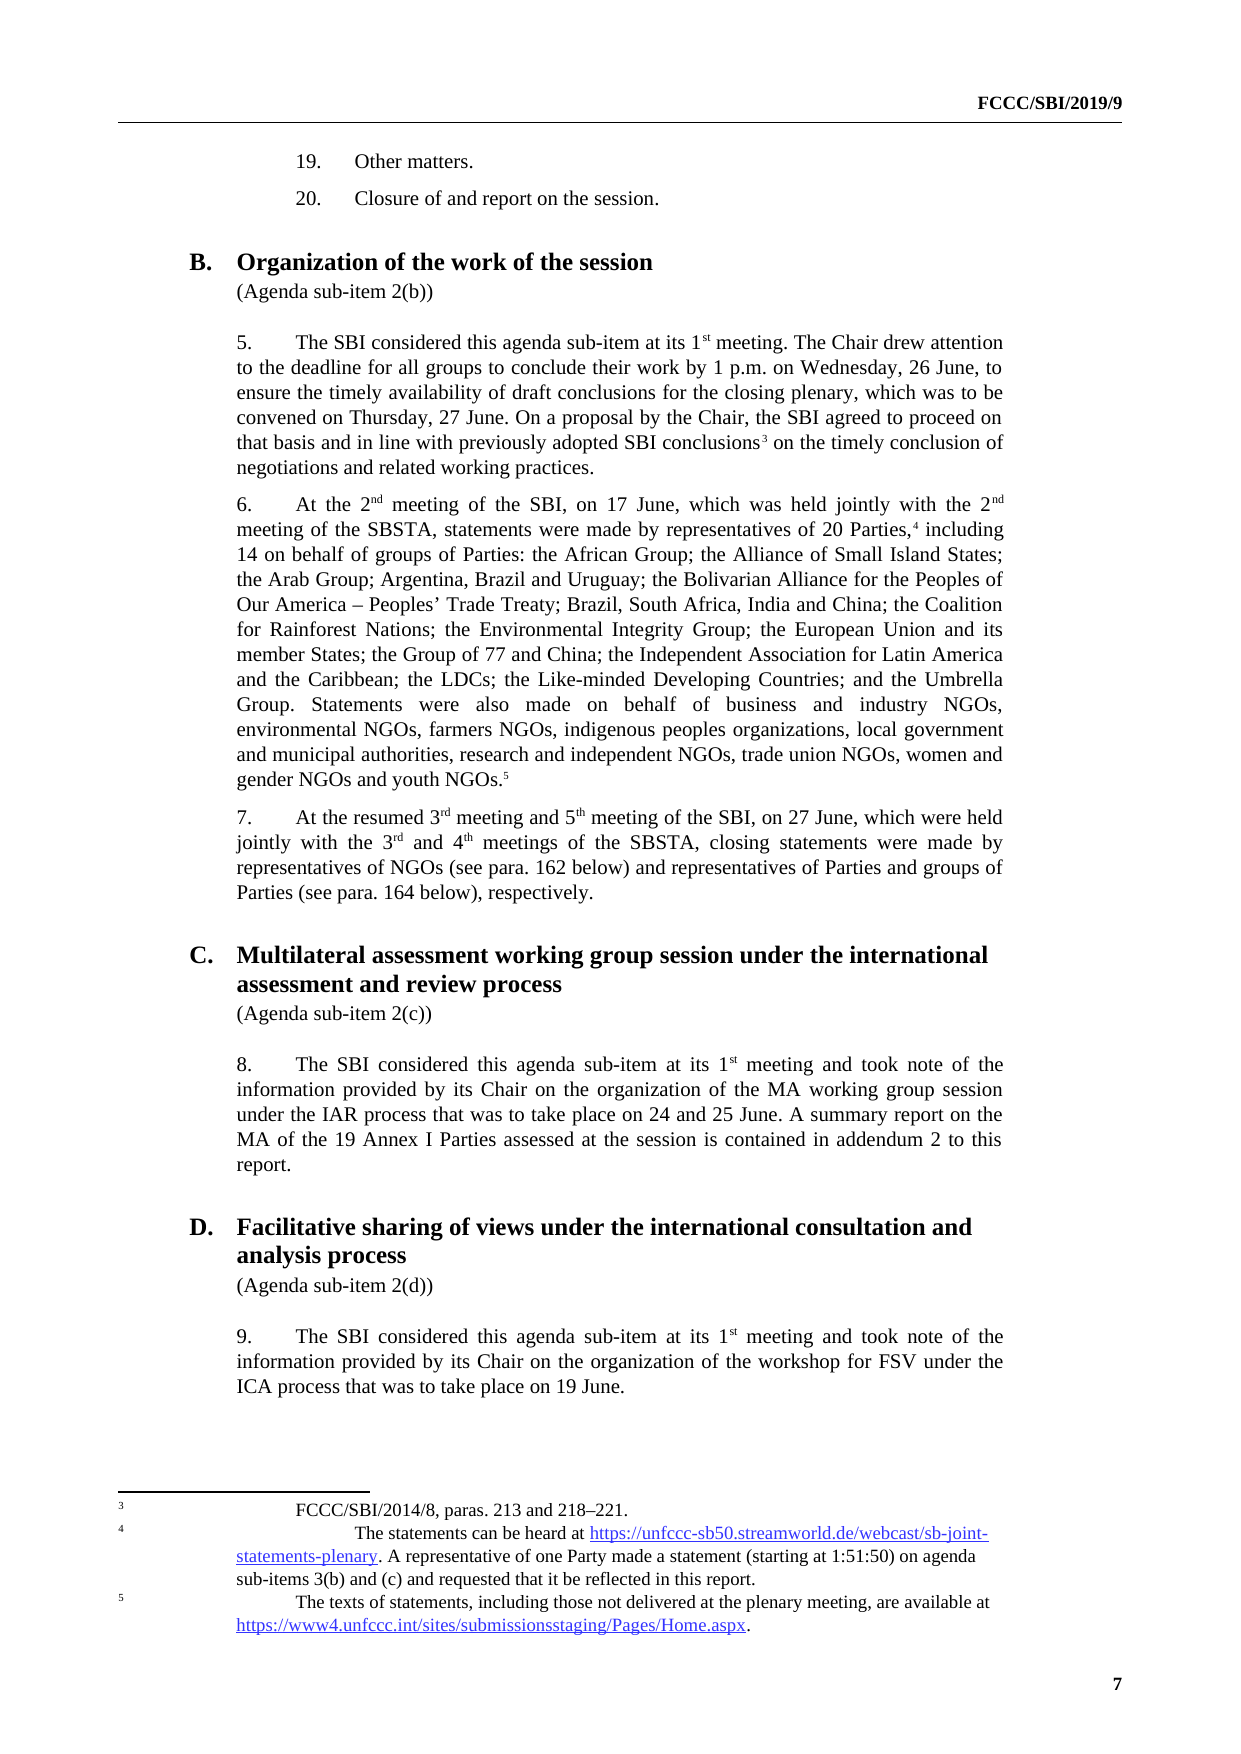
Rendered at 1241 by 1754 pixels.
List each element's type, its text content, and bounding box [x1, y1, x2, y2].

text 8. The SBI considered this agenda sub-item at its 1st meeting and took note of the information provided by its Chair on the organization of the MA working group session under the IAR process that was to take place on 24 and 25 June. A summary report on the MA of the 19 Annex I Parties assessed at the session is contained in addendum 2 to this report. [236, 1051, 1004, 1176]
text C. Multilateral assessment working group session under the international assessment and review process (Agenda sub-item 2(c)) [189, 941, 1004, 1026]
text D. Facilitative sharing of views under the international consultation and analysis process (Agenda sub-item 2(d)) [189, 1213, 1004, 1298]
text 9. The SBI considered this agenda sub-item at its 1st meeting and took note of the information provided by its Chair on the organization of the workshop for FSV under the ICA process that was to take place on 19 June. [236, 1323, 1004, 1398]
text 20. Closure of and report on the session. [295, 185, 1004, 210]
text 5. The SBI considered this agenda sub-item at its 1st meeting. The Chair drew attention to the deadline for all groups to conclude their work by 1 p.m. on Wednesday, 26 June, to ensure the timely availability of draft conclusions for the closing plenary, which was to be convened on Thursday, 27 June. On a proposal by the Chair, the SBI agreed to proceed on that basis and in line with previously adopted SBI conclusions on the timely conclusion of negotiations and related working practices. [236, 329, 1004, 479]
text 6. At the 2nd meeting of the SBI, on 17 June, which was held jointly with the 2nd meeting of the SBSTA, statements were made by representatives of 20 Parties, including 14 on behalf of groups of Parties: the African Group; the Alliance of Small Island States; the Arab Group; Argentina, Brazil and Uruguay; the Bolivarian Alliance for the Peoples of Our America – Peoples’ Trade Treaty; Brazil, South Africa, India and China; the Coalition for Rainforest Nations; the Environmental Integrity Group; the European Union and its member States; the Group of 77 and China; the Independent Association for Latin America and the Caribbean; the LDCs; the Like-minded Developing Countries; and the Umbrella Group. Statements were also made on behalf of business and industry NGOs, environmental NGOs, farmers NGOs, indigenous peoples organizations, local government and municipal authorities, research and independent NGOs, trade union NGOs, women and gender NGOs and youth NGOs. [236, 491, 1004, 791]
text 7. At the resumed 3rd meeting and 5th meeting of the SBI, on 27 June, which were held jointly with the 3rd and 4th meetings of the SBSTA, closing statements were made by representatives of NGOs (see para. 162 below) and representatives of Parties and groups of Parties (see para. 164 below), respectively. [236, 804, 1004, 904]
text 19. Other matters. [295, 148, 1004, 173]
text B. Organization of the work of the session (Agenda sub-item 2(b)) [189, 248, 1004, 304]
